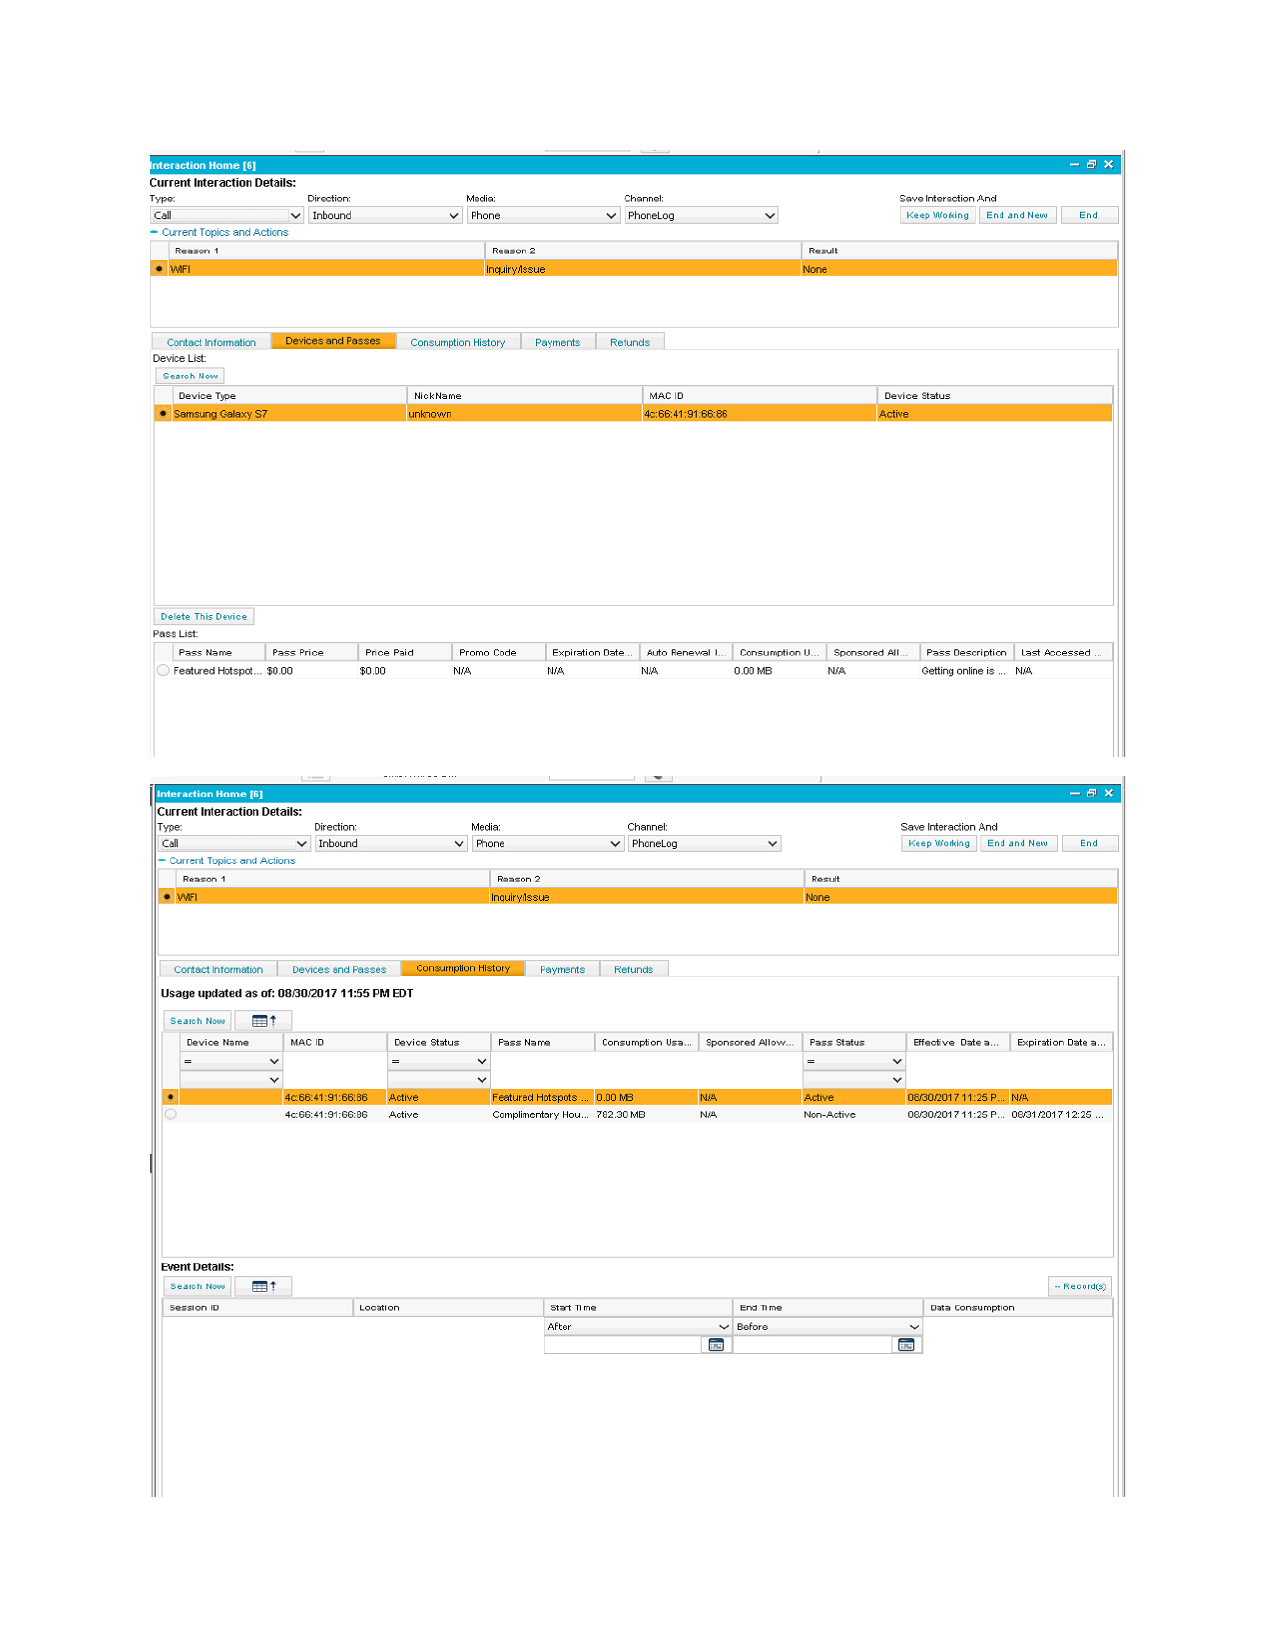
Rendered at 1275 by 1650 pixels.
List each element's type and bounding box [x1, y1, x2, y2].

picture [150, 150, 1125, 757]
picture [150, 776, 1125, 1497]
